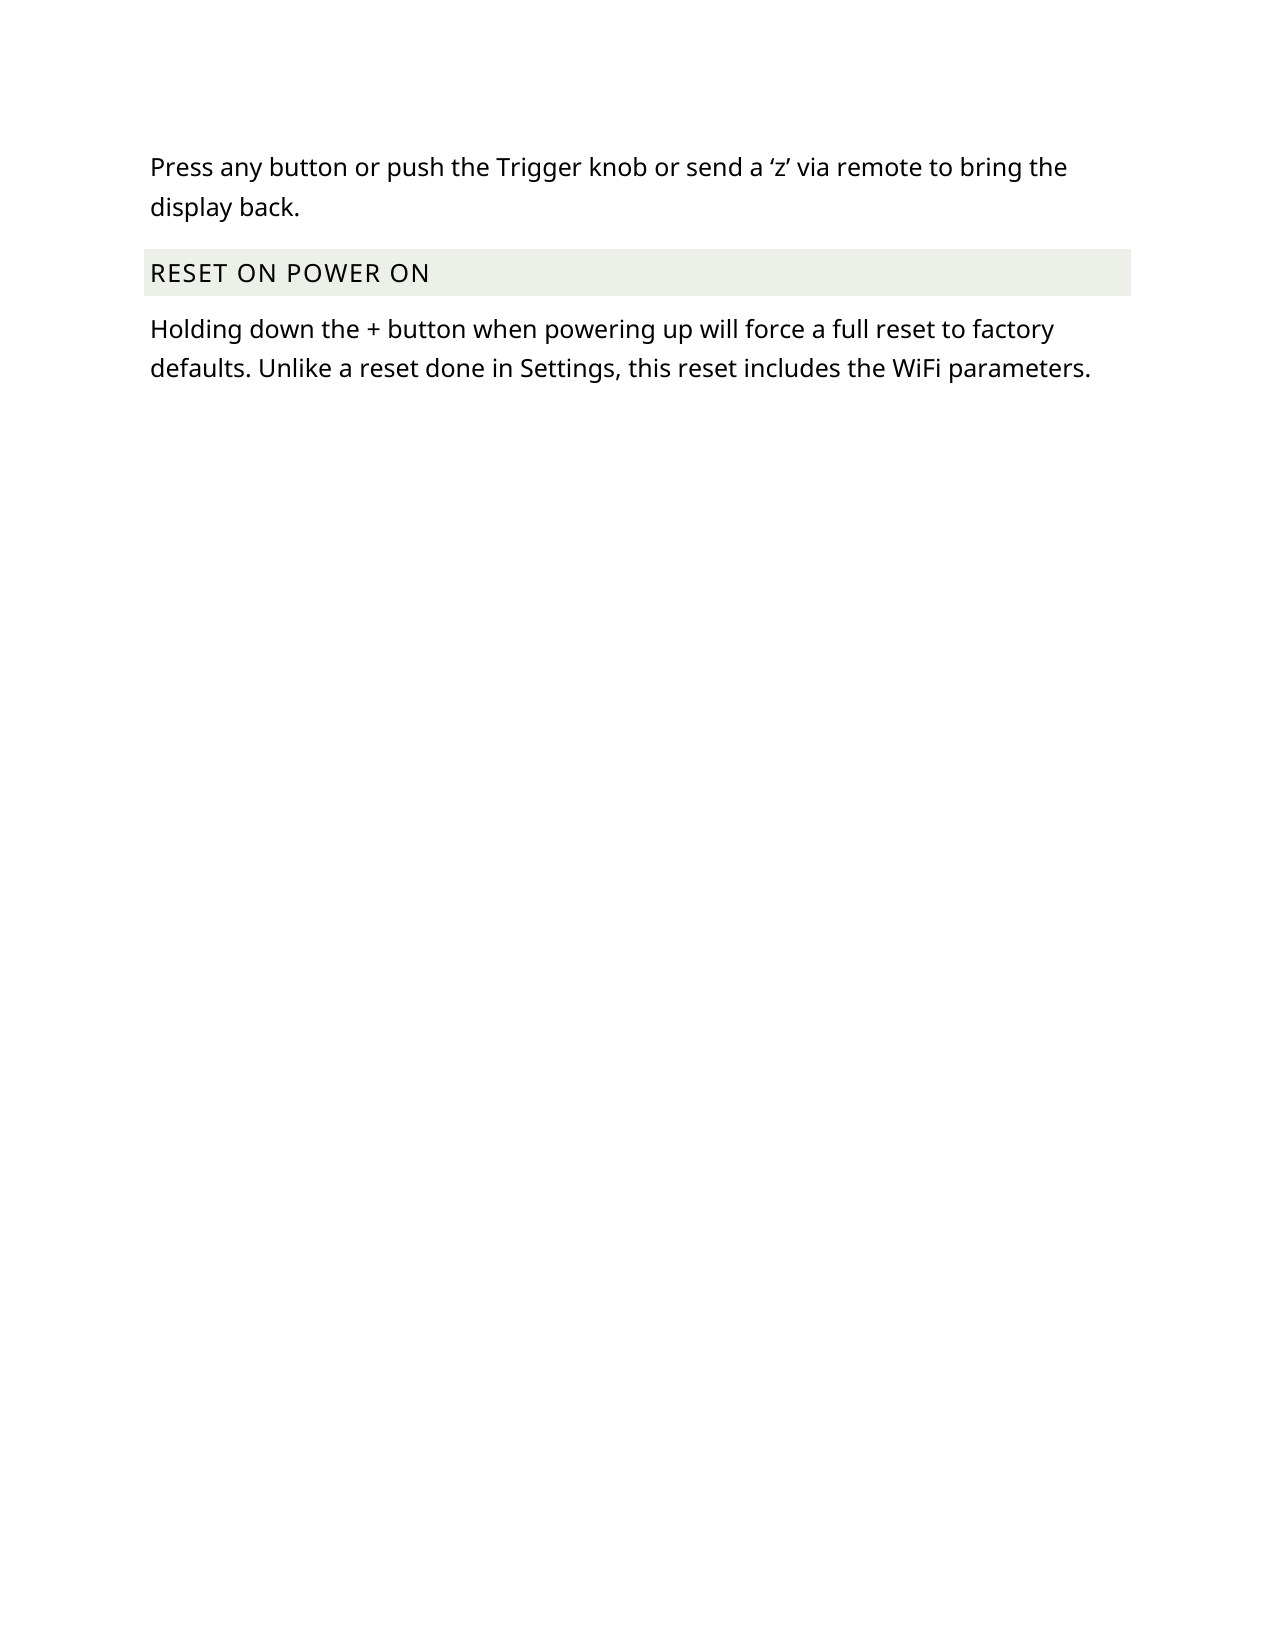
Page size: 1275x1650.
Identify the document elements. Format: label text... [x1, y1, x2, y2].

text Press any button or push the Trigger knob or send a ‘z’ via remote to bring the display back. [150, 150, 1125, 223]
subtitle Reset on Power On [150, 255, 1125, 289]
text Holding down the + button when powering up will force a full reset to factory defaults. Unlike a reset done in Settings, this reset includes the WiFi parameters. [150, 311, 1125, 384]
